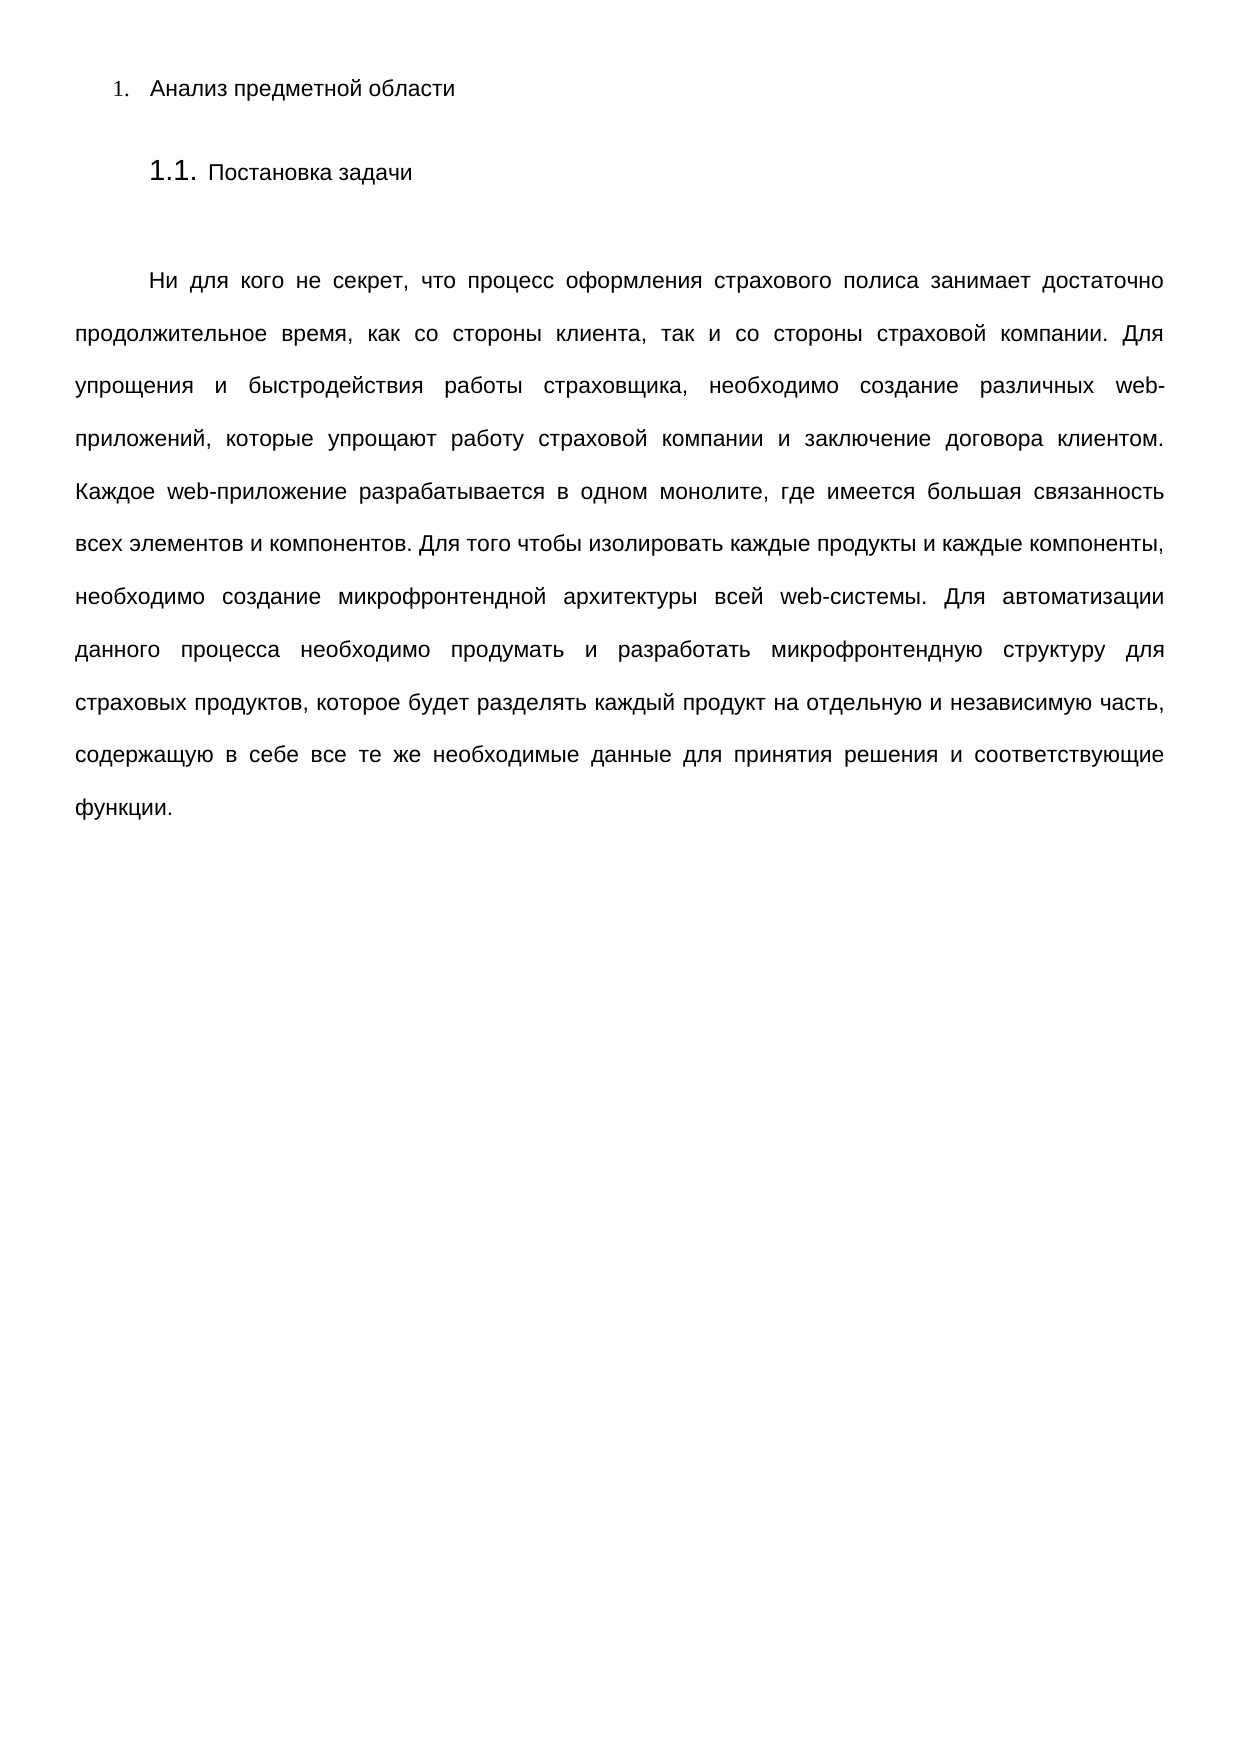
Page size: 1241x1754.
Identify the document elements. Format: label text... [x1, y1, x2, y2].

text Анализ предметной области [112, 75, 1165, 101]
text Постановка задачи [149, 153, 1165, 186]
text Ни для кого не секрет, что процесс оформления страхового полиса занимает достаточно продолжительное время, как со стороны клиента, так и со стороны страховой компании. Для упрощения и быстродействия работы страховщика, необходимо создание различных web-приложений, которые упрощают работу страховой компании и заключение договора клиентом. Каждое web-приложение разрабатывается в одном монолите, где имеется большая связанность всех элементов и компонентов. Для того чтобы изолировать каждые продукты и каждые компоненты, необходимо создание микрофронтендной архитектуры всей web-системы. Для автоматизации данного процесса необходимо продумать и разработать микрофронтендную структуру для страховых продуктов, которое будет разделять каждый продукт на отдельную и независимую часть, содержащую в себе все те же необходимые данные для принятия решения и соответствующие функции. [75, 267, 1165, 820]
